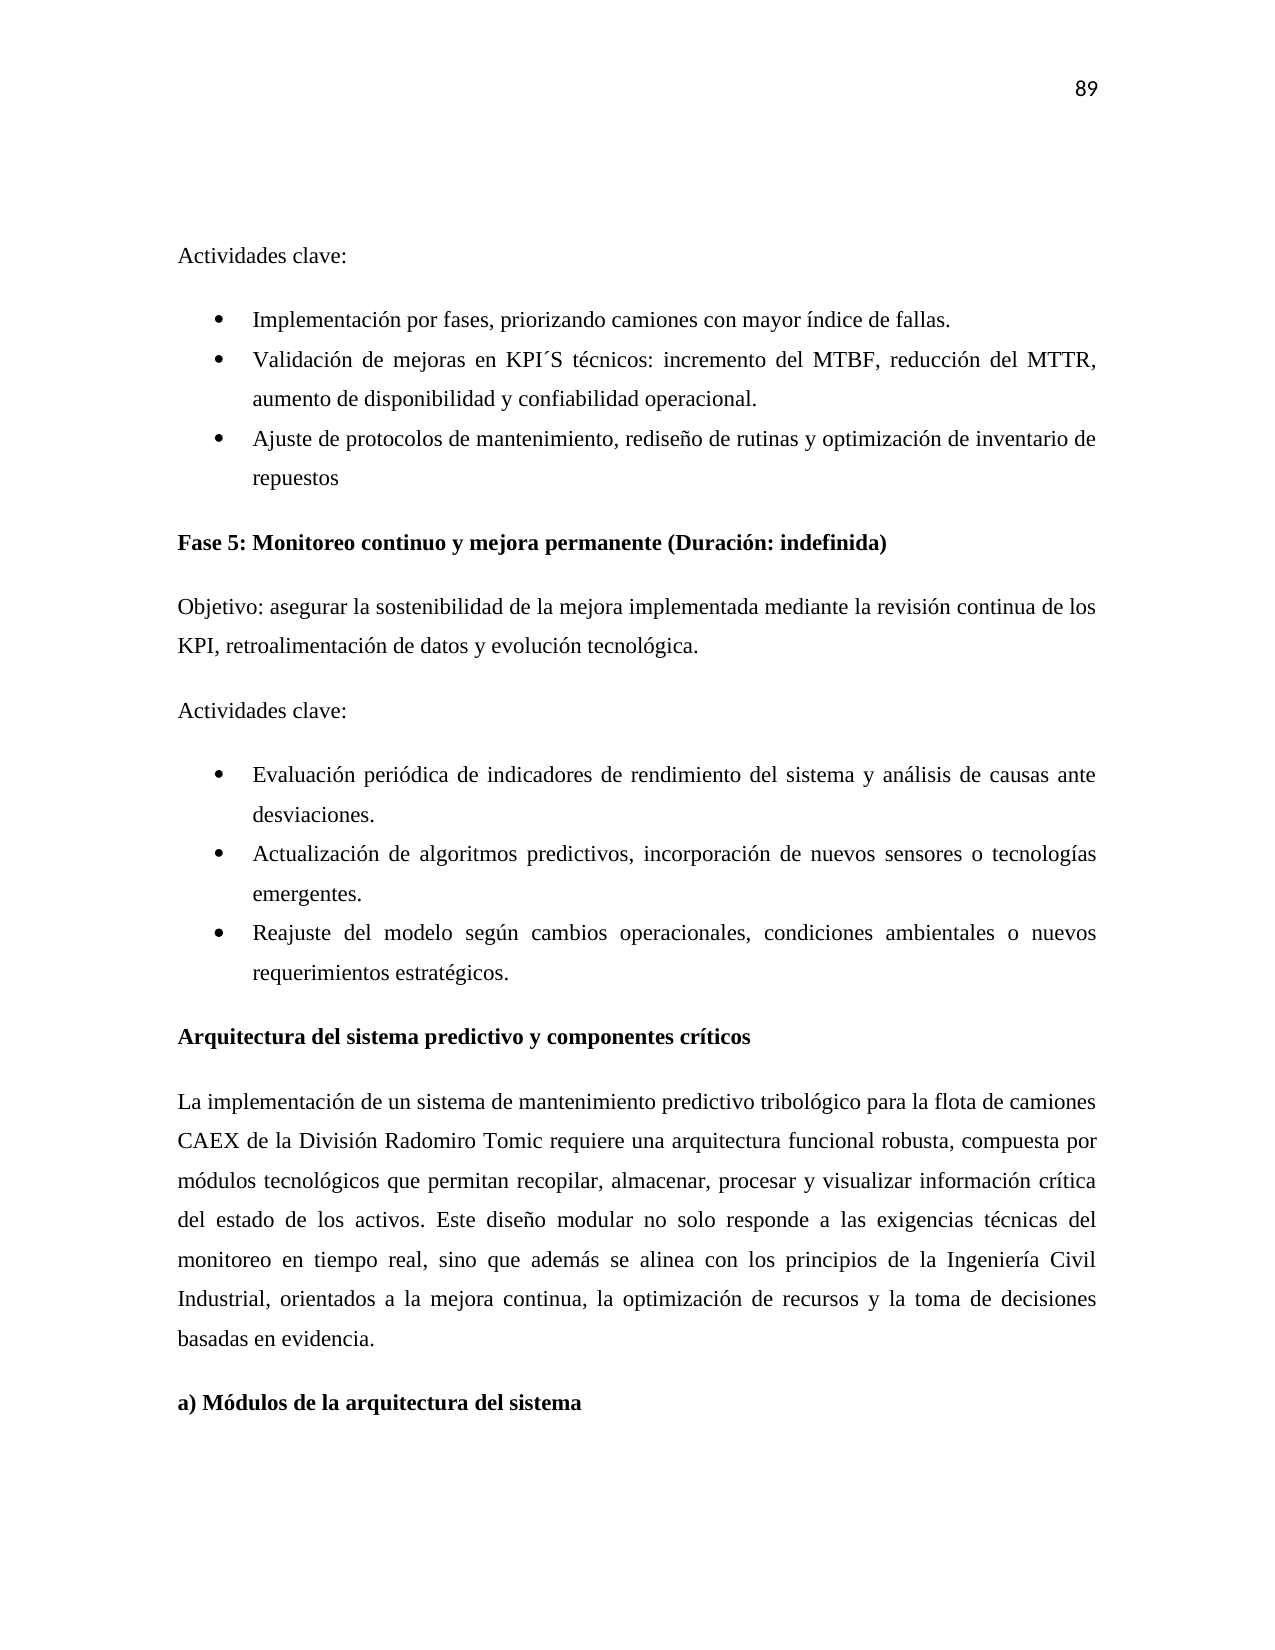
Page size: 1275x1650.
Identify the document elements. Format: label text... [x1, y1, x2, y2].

list Validación de mejoras en KPI´S técnicos: incremento del MTBF, reducción del MTTR, aumento de disponibilidad y confiabilidad operacional. [215, 346, 1098, 411]
text Actividades clave: [177, 242, 1098, 268]
text Objetivo: asegurar la sostenibilidad de la mejora implementada mediante la revisión continua de los KPI, retroalimentación de datos y evolución tecnológica. [177, 593, 1098, 659]
list Evaluación periódica de indicadores de rendimiento del sistema y análisis de causas ante desviaciones. [215, 761, 1098, 827]
list Actualización de algoritmos predictivos, incorporación de nuevos sensores o tecnologías emergentes. [215, 840, 1098, 906]
text Arquitectura del sistema predictivo y componentes críticos [177, 1023, 1098, 1050]
text La implementación de un sistema de mantenimiento predictivo tribológico para la flota de camiones CAEX de la División Radomiro Tomic requiere una arquitectura funcional robusta, compuesta por módulos tecnológicos que permitan recopilar, almacenar, procesar y visualizar información crítica del estado de los activos. Este diseño modular no solo responde a las exigencias técnicas del monitoreo en tiempo real, sino que además se alinea con los principios de la Ingeniería Civil Industrial, orientados a la mejora continua, la optimización de recursos y la toma de decisiones basadas en evidencia. [177, 1088, 1098, 1351]
text Actividades clave: [177, 697, 1098, 723]
list Reajuste del modelo según cambios operacionales, condiciones ambientales o nuevos requerimientos estratégicos. [215, 919, 1098, 985]
list Implementación por fases, priorizando camiones con mayor índice de fallas. [215, 306, 1098, 332]
list Ajuste de protocolos de mantenimiento, rediseño de rutinas y optimización de inventario de repuestos [215, 424, 1098, 490]
text a) Módulos de la arquitectura del sistema [177, 1389, 1098, 1416]
text Fase 5: Monitoreo continuo y mejora permanente (Duración: indefinida) [177, 528, 1098, 555]
